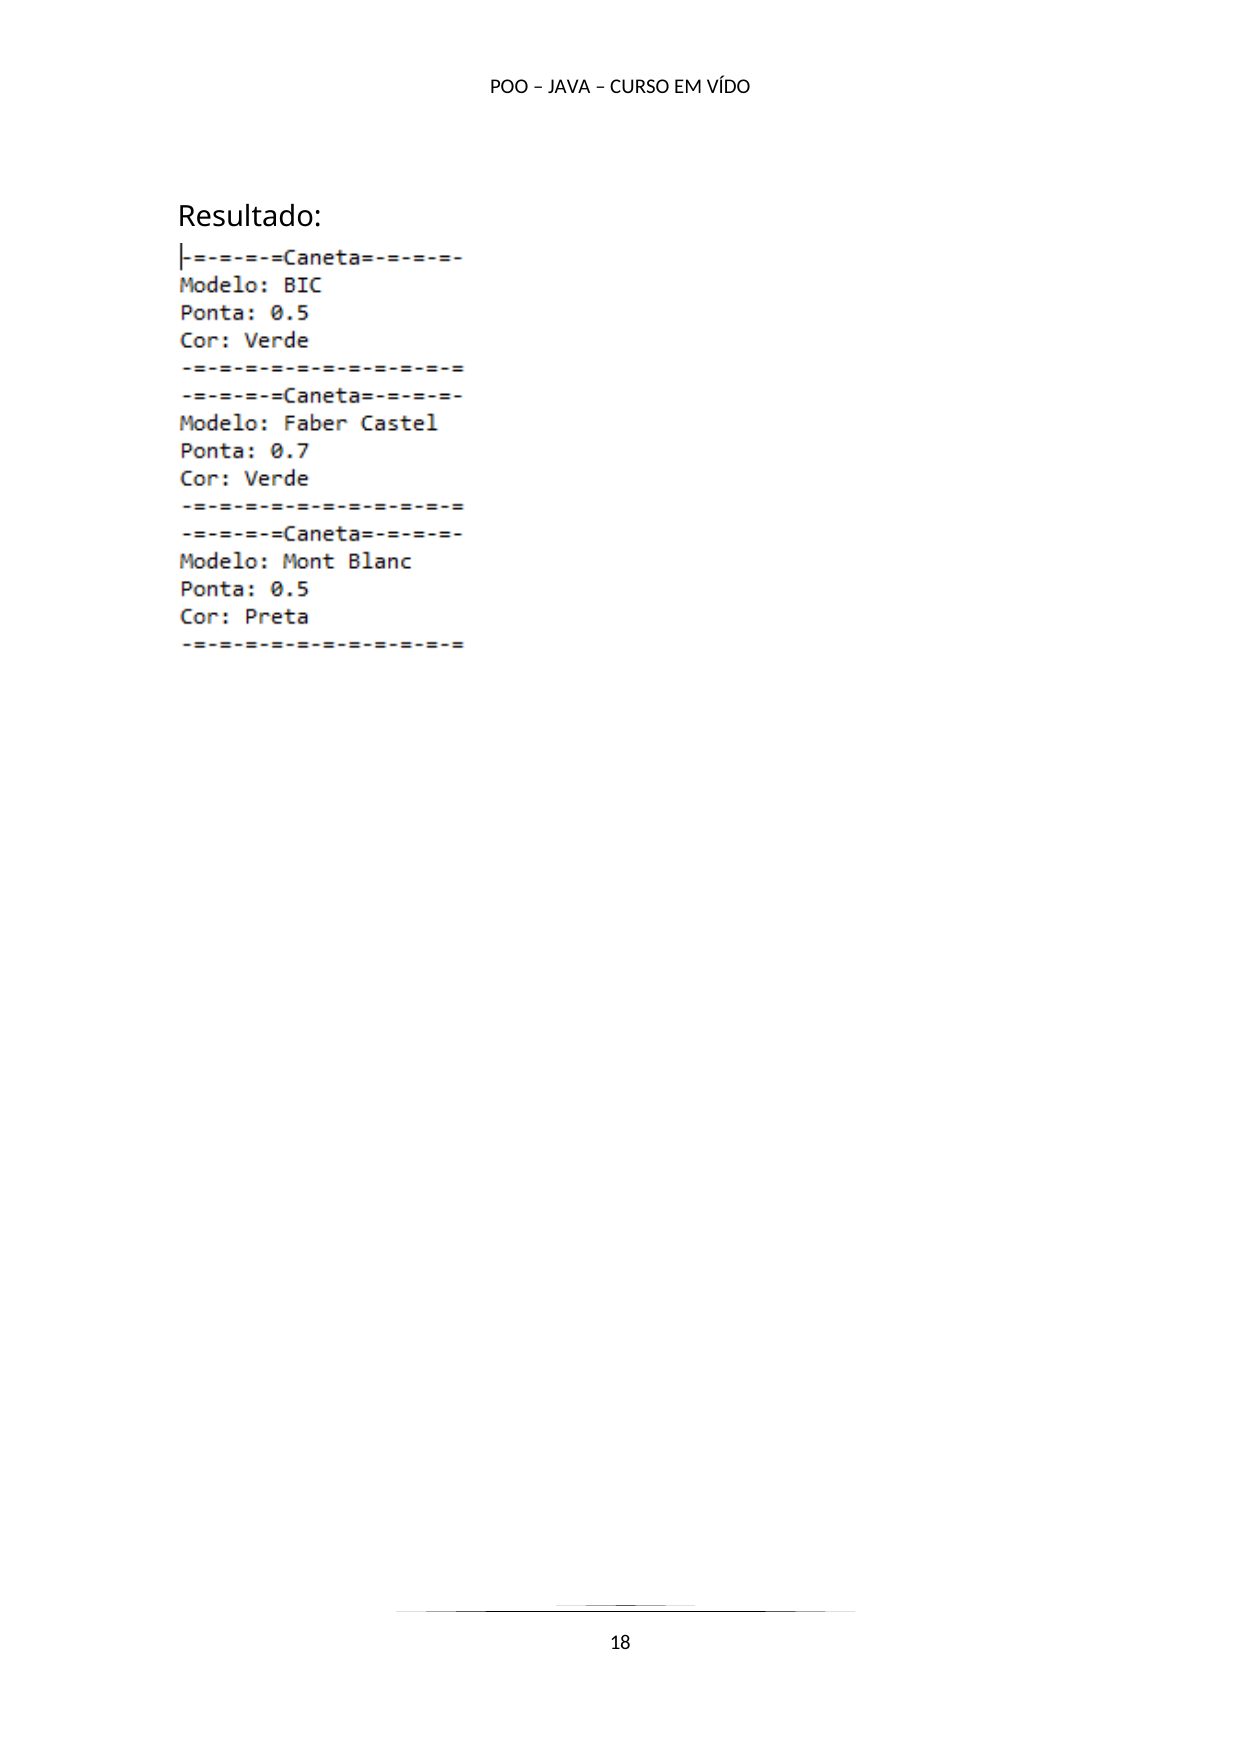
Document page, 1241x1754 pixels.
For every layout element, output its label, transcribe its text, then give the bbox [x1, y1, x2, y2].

text Resultado: [177, 196, 1063, 235]
